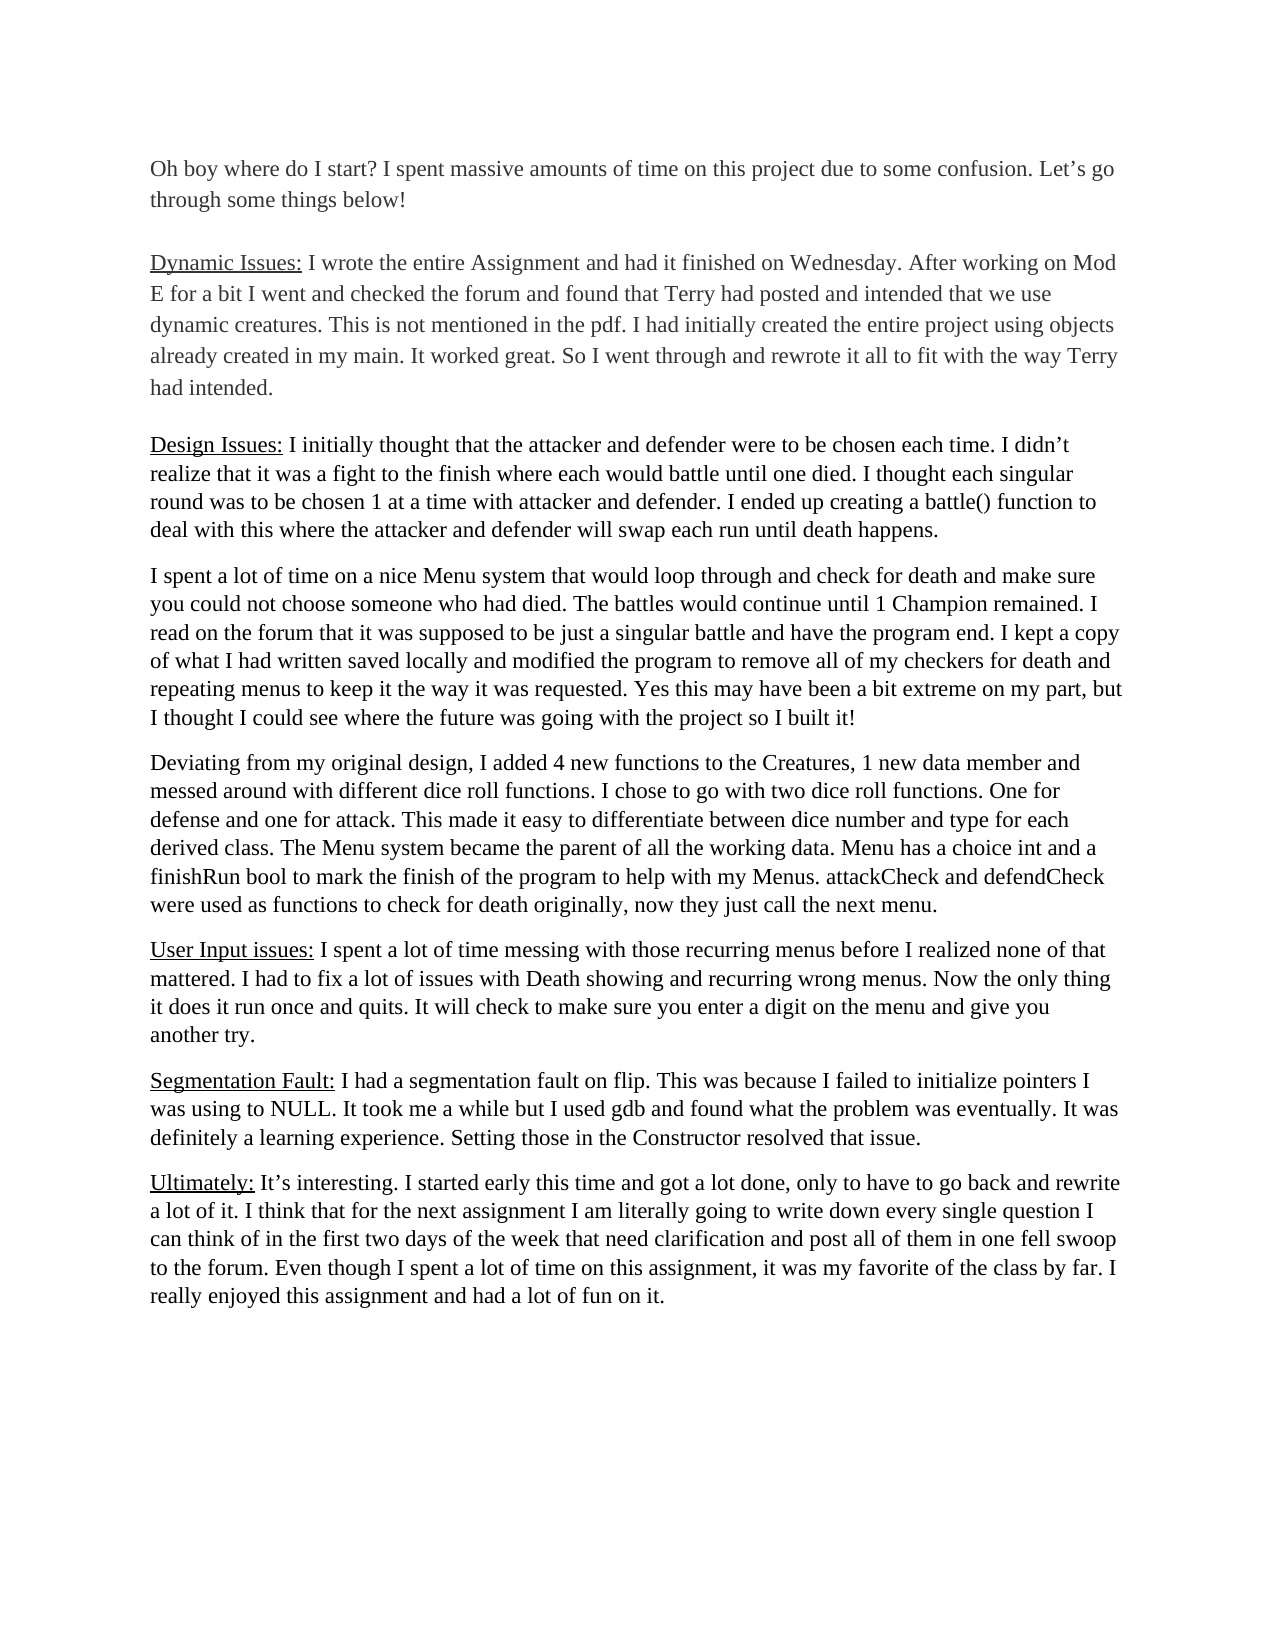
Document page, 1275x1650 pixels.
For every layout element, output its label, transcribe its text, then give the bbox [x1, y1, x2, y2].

text User Input issues: I spent a lot of time messing with those recurring menus before I realized none of that mattered. I had to fix a lot of issues with Death showing and recurring wrong menus. Now the only thing it does it run once and quits. It will check to make sure you enter a digit on the menu and give you another try. [150, 936, 1125, 1048]
text Dynamic Issues: I wrote the entire Assignment and had it finished on Wednesday. After working on Mod E for a bit I went and checked the forum and found that Terry had posted and intended that we use dynamic creatures. This is not mentioned in the pdf. I had initially created the entire project using objects already created in my main. It worked great. So I went through and rewrote it all to fit with the way Terry had intended. [150, 244, 1125, 400]
text Oh boy where do I start? I spent massive amounts of time on this project due to some confusion. Let’s go through some things below! [150, 150, 1125, 212]
text Design Issues: I initially thought that the attacker and defender were to be chosen each time. I didn’t realize that it was a fight to the finish where each would battle until one died. I thought each singular round was to be chosen 1 at a time with attacker and defender. I ended up creating a battle() function to deal with this where the attacker and defender will swap each run until death happens. [150, 431, 1125, 543]
text Segmentation Fault: I had a segmentation fault on flip. This was because I failed to initialize pointers I was using to NULL. It took me a while but I used gdb and found what the problem was eventually. It was definitely a learning experience. Setting those in the Constructor resolved that issue. [150, 1067, 1125, 1150]
text Ultimately: It’s interesting. I started early this time and got a lot done, only to have to go back and rewrite a lot of it. I think that for the next assignment I am literally going to write down every single question I can think of in the first two days of the week that need clarification and post all of them in one fell swoop to the forum. Even though I spent a lot of time on this assignment, it was my favorite of the class by far. I really enjoyed this assignment and had a lot of fun on it. [150, 1169, 1125, 1309]
text I spent a lot of time on a nice Menu system that would loop through and check for death and make sure you could not choose someone who had died. The battles would continue until 1 Champion remained. I read on the forum that it was supposed to be just a singular battle and have the program end. I kept a copy of what I had written saved locally and modified the program to remove all of my checkers for death and repeating menus to keep it the way it was requested. Yes this may have been a bit extreme on my part, but I thought I could see where the future was going with the project so I built it! [150, 562, 1125, 730]
text Deviating from my original design, I added 4 new functions to the Creatures, 1 new data member and messed around with different dice roll functions. I chose to go with two dice roll functions. One for defense and one for attack. This made it easy to differentiate between dice number and type for each derived class. The Menu system became the parent of all the working data. Menu has a choice int and a finishRun bool to mark the finish of the program to help with my Menus. attackCheck and defendCheck were used as functions to check for death originally, now they just call the next menu. [150, 749, 1125, 917]
